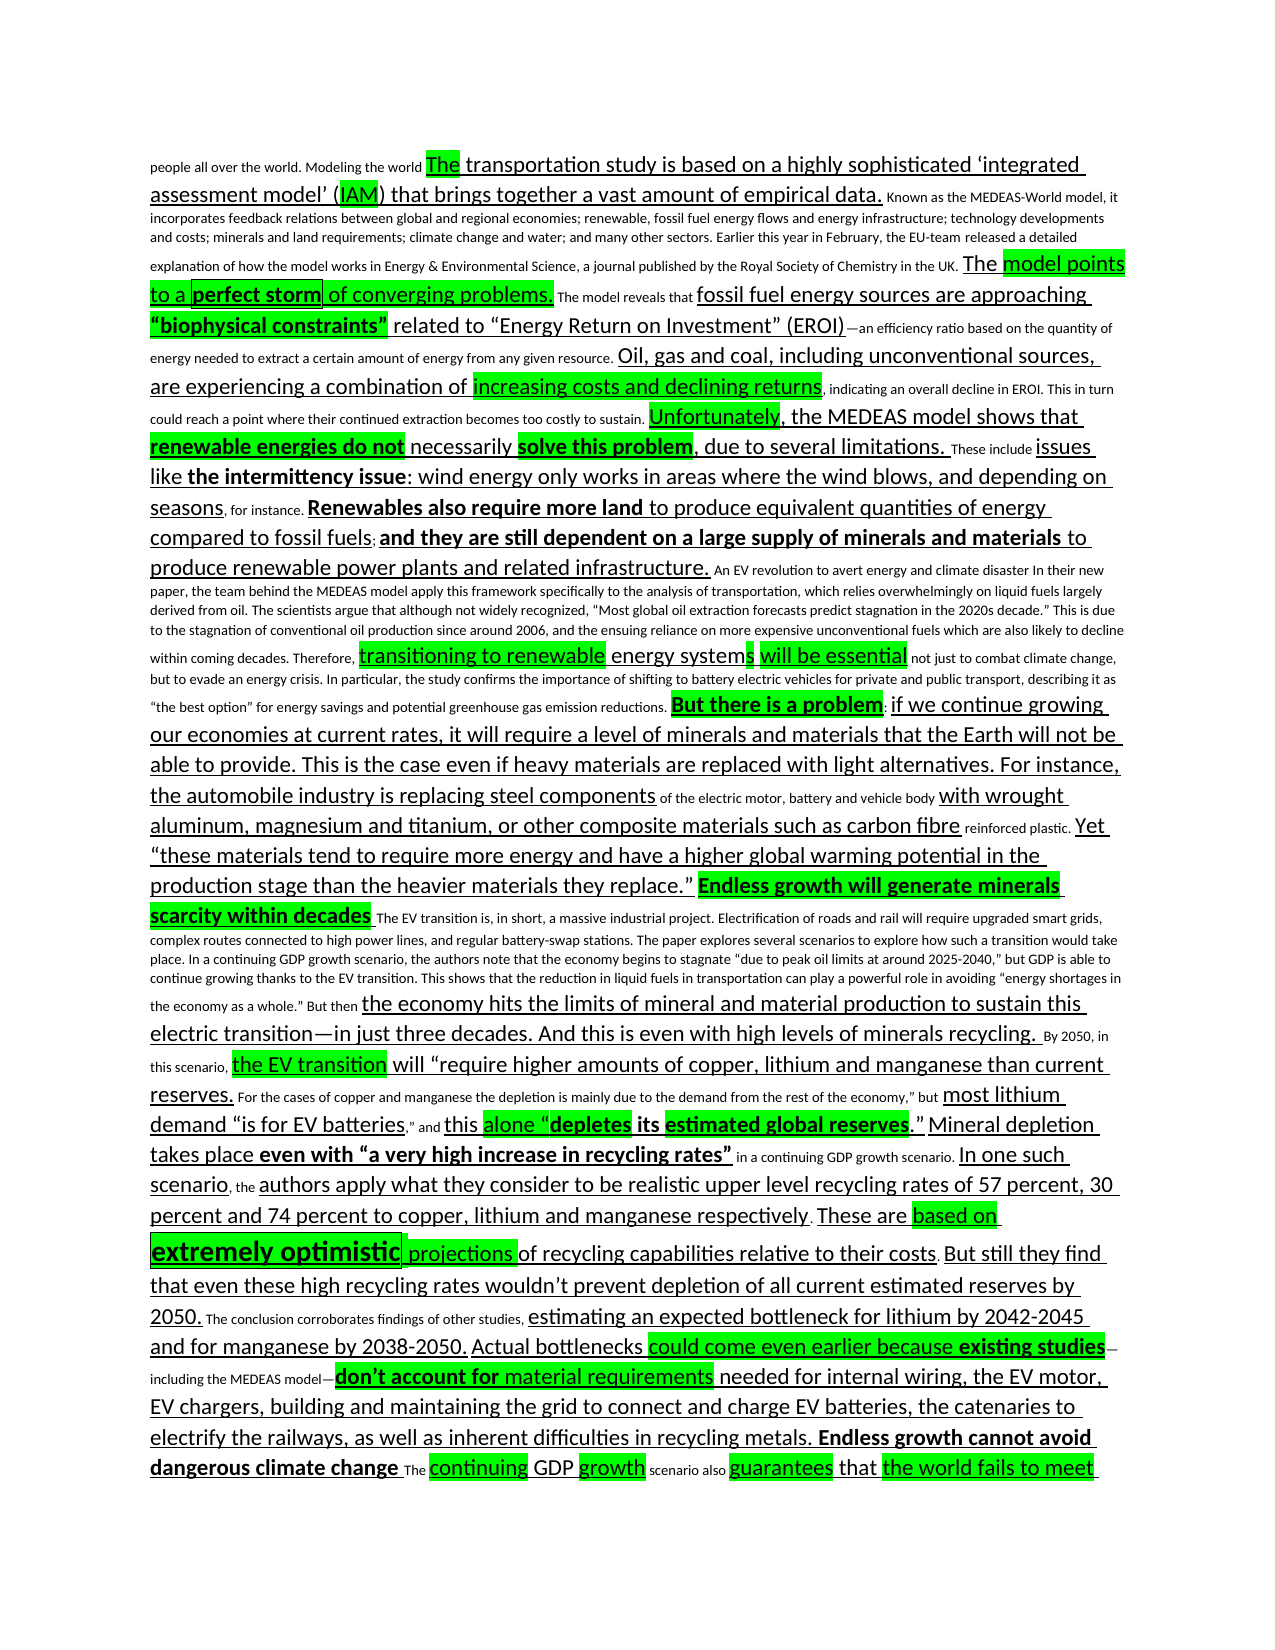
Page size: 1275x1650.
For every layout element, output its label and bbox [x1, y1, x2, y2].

text [150, 150, 1125, 1481]
